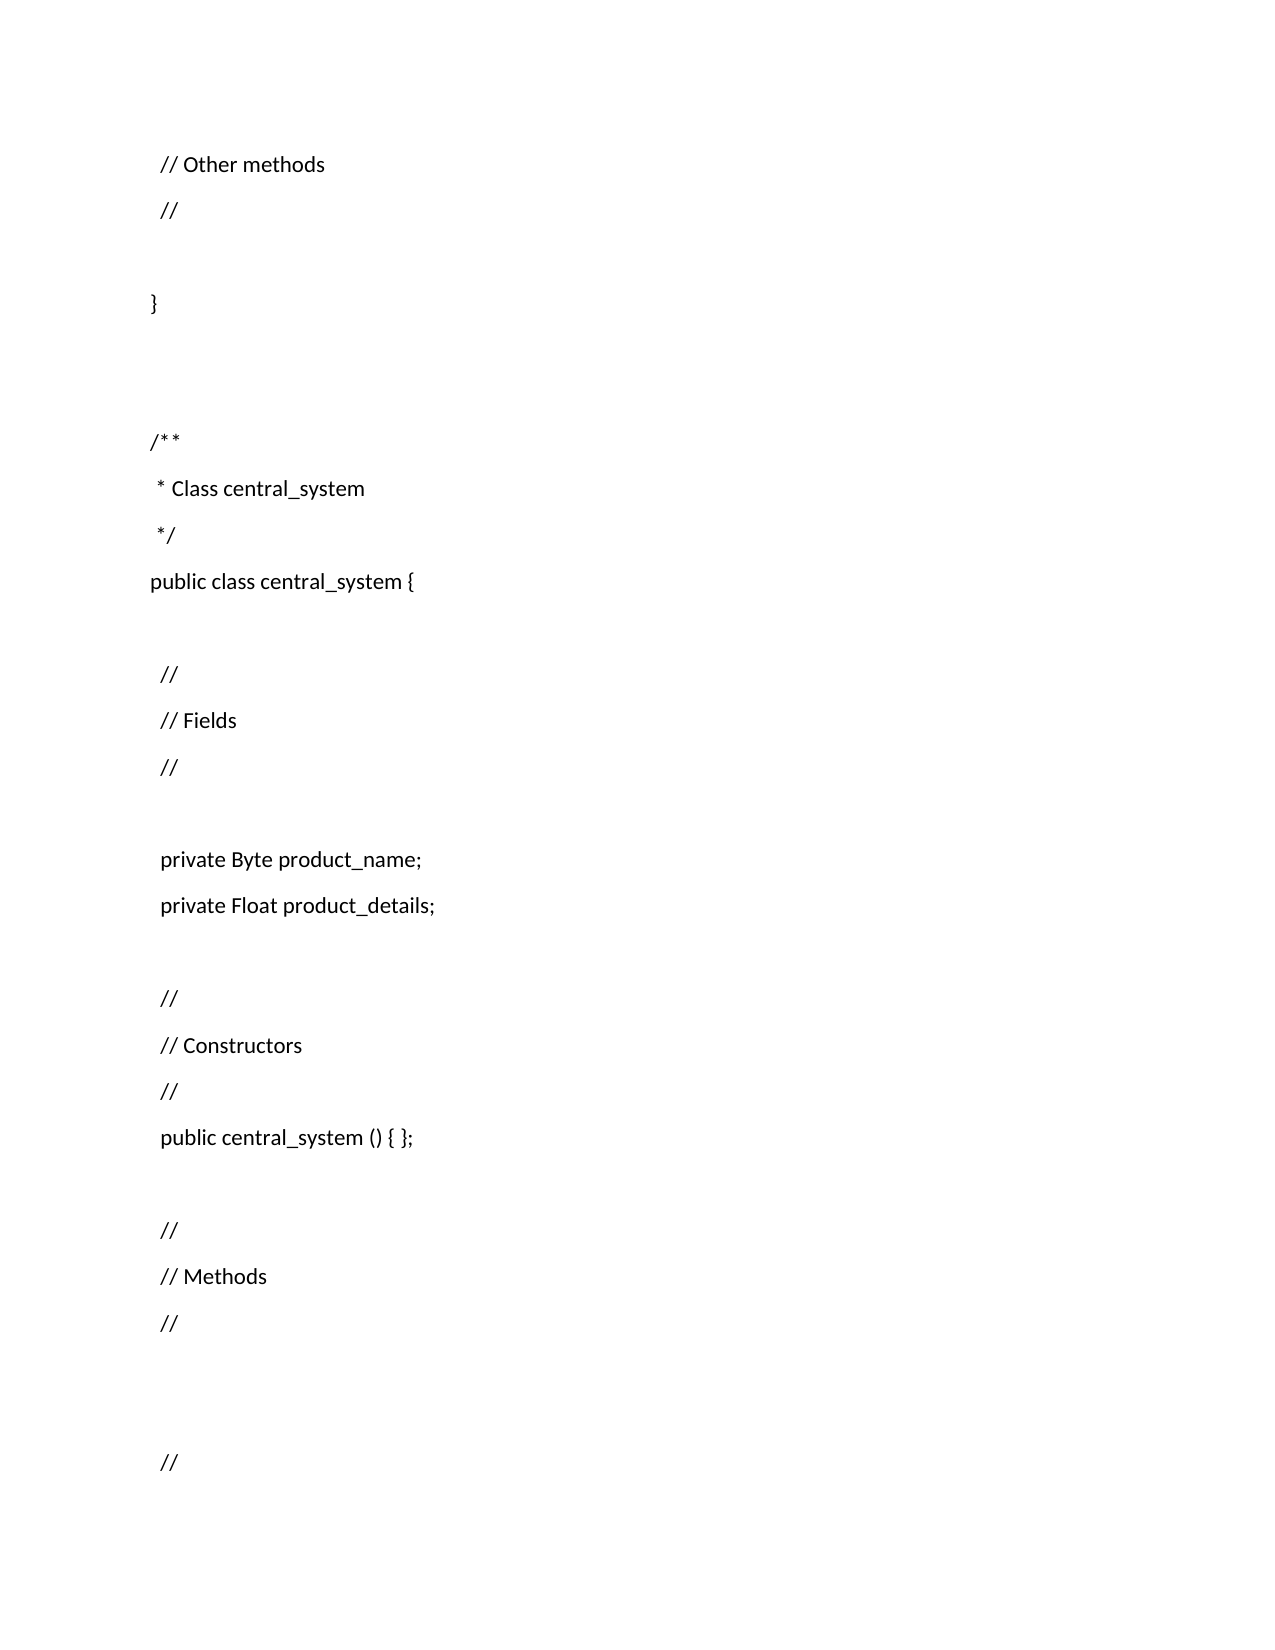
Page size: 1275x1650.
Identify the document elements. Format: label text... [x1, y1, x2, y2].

text // [150, 196, 1125, 224]
text // [150, 1216, 1125, 1244]
text } [150, 289, 1125, 317]
text public class central_system { [150, 567, 1125, 595]
text // [150, 984, 1125, 1012]
text // [150, 1077, 1125, 1105]
text // Methods [150, 1262, 1125, 1291]
text */ [150, 521, 1125, 549]
text public central_system () { }; [150, 1123, 1125, 1151]
text * Class central_system [150, 474, 1125, 502]
text // [150, 753, 1125, 781]
text // [150, 1309, 1125, 1337]
text // Other methods [150, 150, 1125, 178]
text private Byte product_name; [150, 845, 1125, 873]
text // Fields [150, 706, 1125, 734]
text // [150, 660, 1125, 688]
text /** [150, 428, 1125, 456]
text private Float product_details; [150, 892, 1125, 920]
text // [150, 1448, 1125, 1476]
text // Constructors [150, 1031, 1125, 1059]
